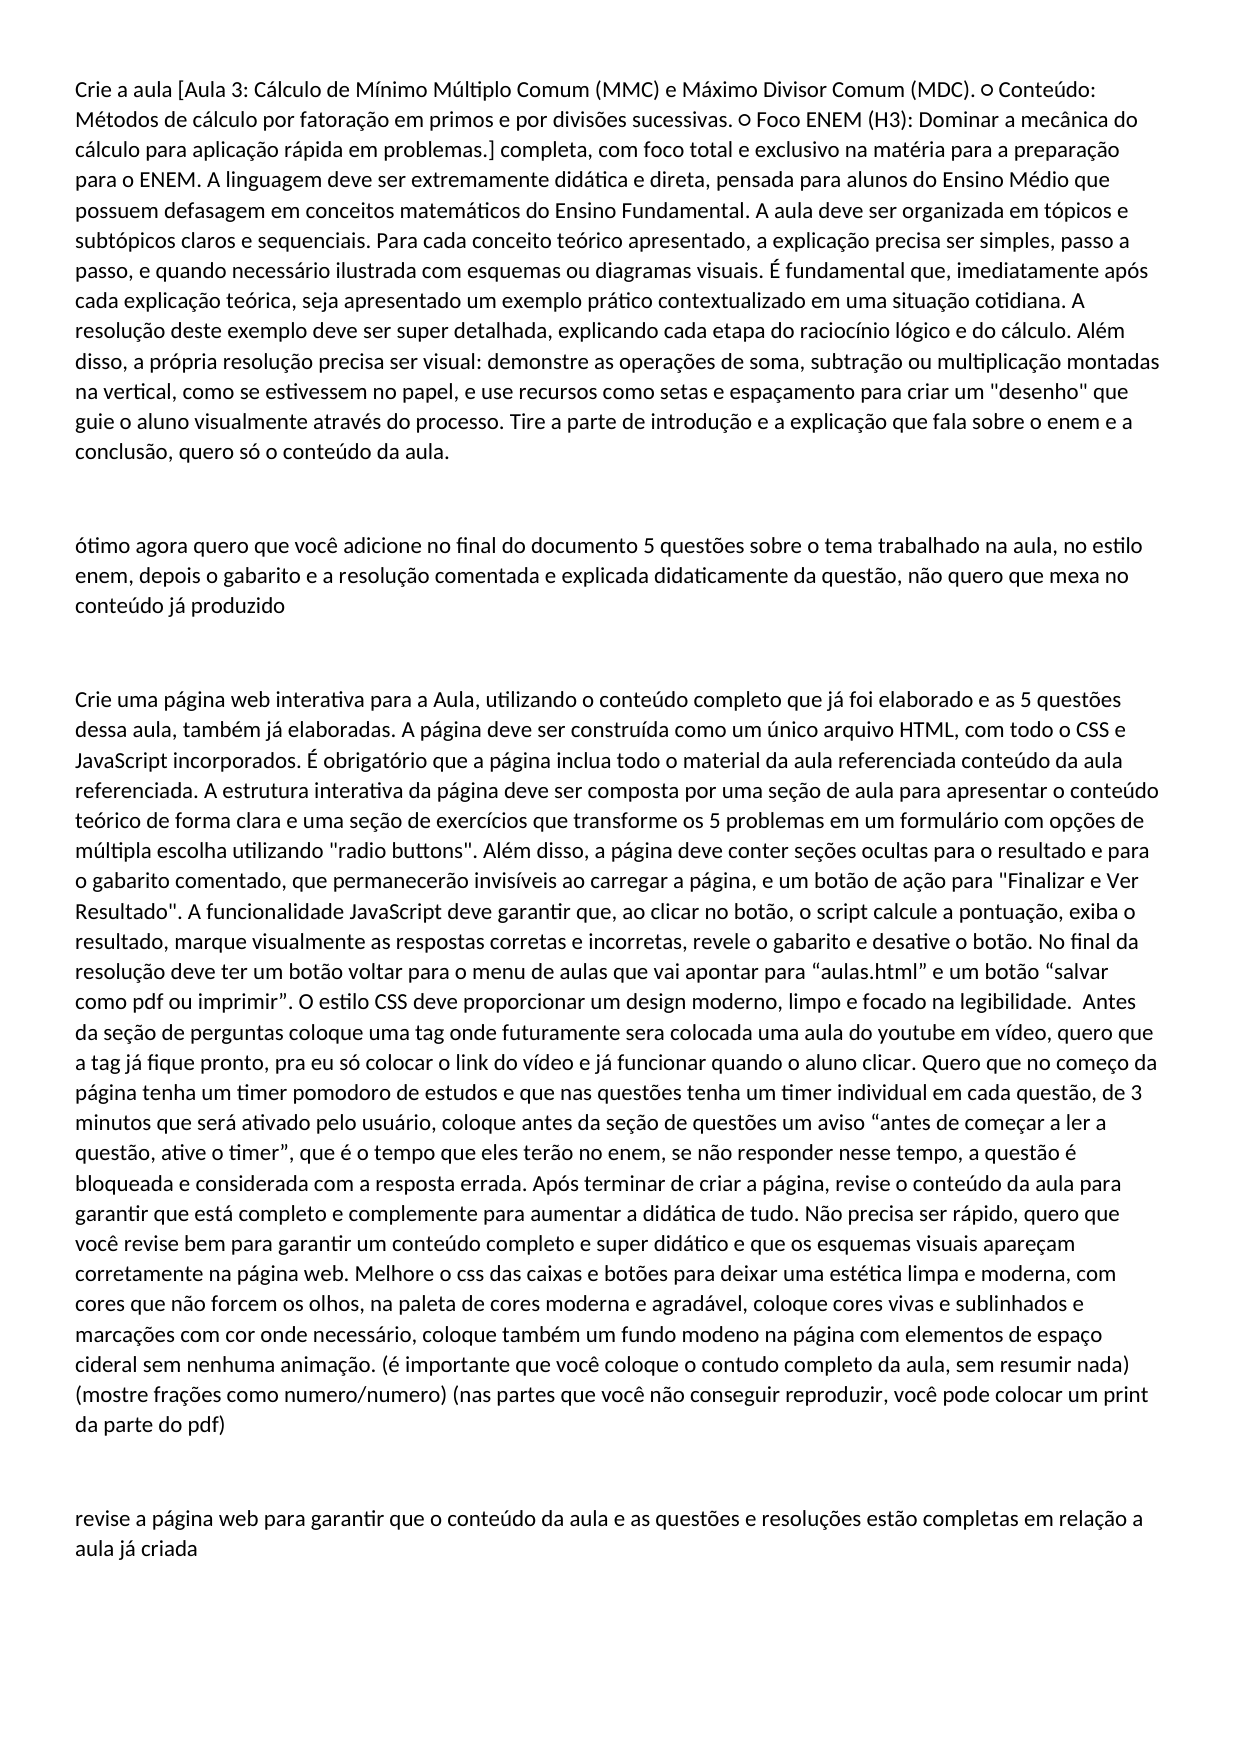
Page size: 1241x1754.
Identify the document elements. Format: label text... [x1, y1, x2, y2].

text revise a página web para garantir que o conteúdo da aula e as questões e resoluções estão completas em relação a aula já criada [75, 1504, 1165, 1562]
text Crie a aula [Aula 3: Cálculo de Mínimo Múltiplo Comum (MMC) e Máximo Divisor Comum (MDC). ○ Conteúdo: Métodos de cálculo por fatoração em primos e por divisões sucessivas. ○ Foco ENEM (H3): Dominar a mecânica do cálculo para aplicação rápida em problemas.] completa, com foco total e exclusivo na matéria para a preparação para o ENEM. A linguagem deve ser extremamente didática e direta, pensada para alunos do Ensino Médio que possuem defasagem em conceitos matemáticos do Ensino Fundamental. A aula deve ser organizada em tópicos e subtópicos claros e sequenciais. Para cada conceito teórico apresentado, a explicação precisa ser simples, passo a passo, e quando necessário ilustrada com esquemas ou diagramas visuais. É fundamental que, imediatamente após cada explicação teórica, seja apresentado um exemplo prático contextualizado em uma situação cotidiana. A resolução deste exemplo deve ser super detalhada, explicando cada etapa do raciocínio lógico e do cálculo. Além disso, a própria resolução precisa ser visual: demonstre as operações de soma, subtração ou multiplicação montadas na vertical, como se estivessem no papel, e use recursos como setas e espaçamento para criar um "desenho" que guie o aluno visualmente através do processo. Tire a parte de introdução e a explicação que fala sobre o enem e a conclusão, quero só o conteúdo da aula. [75, 75, 1165, 466]
text Crie uma página web interativa para a Aula, utilizando o conteúdo completo que já foi elaborado e as 5 questões dessa aula, também já elaboradas. A página deve ser construída como um único arquivo HTML, com todo o CSS e JavaScript incorporados. É obrigatório que a página inclua todo o material da aula referenciada conteúdo da aula referenciada. A estrutura interativa da página deve ser composta por uma seção de aula para apresentar o conteúdo teórico de forma clara e uma seção de exercícios que transforme os 5 problemas em um formulário com opções de múltipla escolha utilizando "radio buttons". Além disso, a página deve conter seções ocultas para o resultado e para o gabarito comentado, que permanecerão invisíveis ao carregar a página, e um botão de ação para "Finalizar e Ver Resultado". A funcionalidade JavaScript deve garantir que, ao clicar no botão, o script calcule a pontuação, exiba o resultado, marque visualmente as respostas corretas e incorretas, revele o gabarito e desative o botão. No final da resolução deve ter um botão voltar para o menu de aulas que vai apontar para “aulas.html” e um botão “salvar como pdf ou imprimir”. O estilo CSS deve proporcionar um design moderno, limpo e focado na legibilidade. Antes da seção de perguntas coloque uma tag onde futuramente sera colocada uma aula do youtube em vídeo, quero que a tag já fique pronto, pra eu só colocar o link do vídeo e já funcionar quando o aluno clicar. Quero que no começo da página tenha um timer pomodoro de estudos e que nas questões tenha um timer individual em cada questão, de 3 minutos que será ativado pelo usuário, coloque antes da seção de questões um aviso “antes de começar a ler a questão, ative o timer”, que é o tempo que eles terão no enem, se não responder nesse tempo, a questão é bloqueada e considerada com a resposta errada. Após terminar de criar a página, revise o conteúdo da aula para garantir que está completo e complemente para aumentar a didática de tudo. Não precisa ser rápido, quero que você revise bem para garantir um conteúdo completo e super didático e que os esquemas visuais apareçam corretamente na página web. Melhore o css das caixas e botões para deixar uma estética limpa e moderna, com cores que não forcem os olhos, na paleta de cores moderna e agradável, coloque cores vivas e sublinhados e marcações com cor onde necessário, coloque também um fundo modeno na página com elementos de espaço cideral sem nenhuma animação. (é importante que você coloque o contudo completo da aula, sem resumir nada) (mostre frações como numero/numero) (nas partes que você não conseguir reproduzir, você pode colocar um print da parte do pdf) [75, 685, 1165, 1438]
text ótimo agora quero que você adicione no final do documento 5 questões sobre o tema trabalhado na aula, no estilo enem, depois o gabarito e a resolução comentada e explicada didaticamente da questão, não quero que mexa no conteúdo já produzido [75, 531, 1165, 620]
